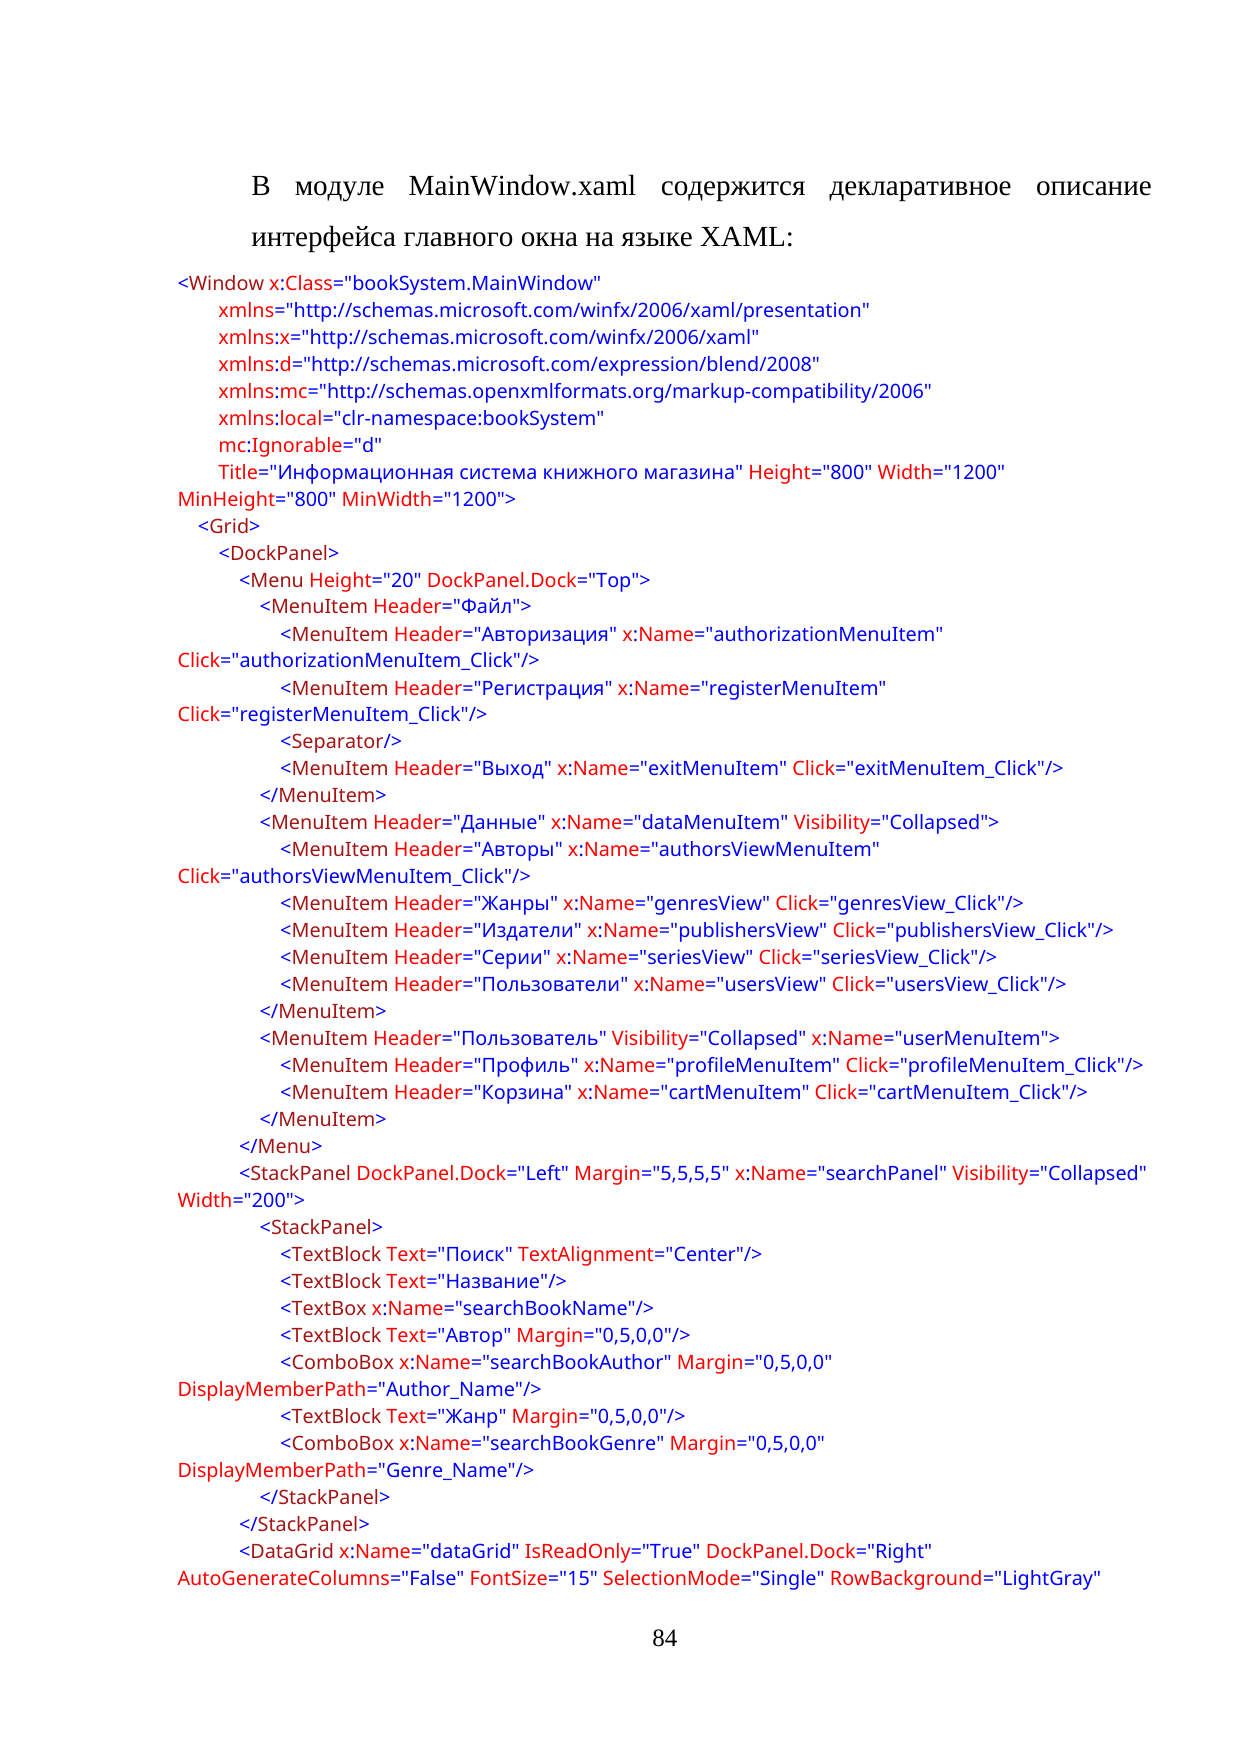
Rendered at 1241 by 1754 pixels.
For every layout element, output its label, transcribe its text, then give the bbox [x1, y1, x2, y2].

text <MenuItem Header="Издатели" x:Name="publishersView" Click="publishersView_Click"/> [177, 917, 1152, 943]
text </MenuItem> [177, 997, 1152, 1024]
text <DockPanel> [177, 539, 1152, 566]
text <MenuItem Header="Профиль" x:Name="profileMenuItem" Click="profileMenuItem_Click"/> [177, 1051, 1152, 1078]
text <MenuItem Header="Авторы" x:Name="authorsViewMenuItem" Click="authorsViewMenuItem_Click"/> [177, 836, 1152, 889]
text <TextBlock Text="Жанр" Margin="0,5,0,0"/> [177, 1402, 1152, 1429]
text В модуле MainWindow.xaml содержится декларативное описание интерфейса главного окна на языке XAML: [251, 168, 1152, 252]
text <MenuItem Header="Корзина" x:Name="cartMenuItem" Click="cartMenuItem_Click"/> [177, 1078, 1152, 1105]
text xmlns:mc="http://schemas.openxmlformats.org/markup-compatibility/2006" [177, 377, 1152, 404]
text <Grid> [177, 512, 1152, 539]
text <MenuItem Header="Регистрация" x:Name="registerMenuItem" Click="registerMenuItem_Click"/> [177, 674, 1152, 728]
text <MenuItem Header="Пользователь" Visibility="Collapsed" x:Name="userMenuItem"> [177, 1024, 1152, 1051]
text <TextBlock Text="Название"/> [177, 1267, 1152, 1294]
text <Menu Height="20" DockPanel.Dock="Top"> [177, 566, 1152, 593]
text <StackPanel DockPanel.Dock="Left" Margin="5,5,5,5" x:Name="searchPanel" Visibility="Collapsed" Width="200"> [177, 1159, 1152, 1213]
text <StackPanel> [177, 1213, 1152, 1240]
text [177, 1537, 1152, 1591]
text <ComboBox x:Name="searchBookAuthor" Margin="0,5,0,0" DisplayMemberPath="Author_Name"/> [177, 1348, 1152, 1402]
text xmlns:x="http://schemas.microsoft.com/winfx/2006/xaml" [177, 323, 1152, 350]
text <MenuItem Header="Жанры" x:Name="genresView" Click="genresView_Click"/> [177, 889, 1152, 917]
text <TextBlock Text="Автор" Margin="0,5,0,0"/> [177, 1321, 1152, 1348]
text xmlns:local="clr-namespace:bookSystem" [177, 404, 1152, 431]
text </MenuItem> [177, 782, 1152, 809]
text </StackPanel> [177, 1483, 1152, 1510]
text xmlns:d="http://schemas.microsoft.com/expression/blend/2008" [177, 350, 1152, 377]
text Title="Информационная система книжного магазина" Height="800" Width="1200" MinHeight="800" MinWidth="1200"> [177, 458, 1152, 512]
text <MenuItem Header="Данные" x:Name="dataMenuItem" Visibility="Collapsed"> [177, 809, 1152, 836]
text <ComboBox x:Name="searchBookGenre" Margin="0,5,0,0" DisplayMemberPath="Genre_Name"/> [177, 1429, 1152, 1483]
text <TextBlock Text="Поиск" TextAlignment="Center"/> [177, 1240, 1152, 1267]
text <Separator/> [177, 728, 1152, 755]
text <TextBox x:Name="searchBookName"/> [177, 1294, 1152, 1321]
text </MenuItem> [177, 1105, 1152, 1132]
text <MenuItem Header="Авторизация" x:Name="authorizationMenuItem" Click="authorizationMenuItem_Click"/> [177, 620, 1152, 674]
text </StackPanel> [177, 1510, 1152, 1537]
text <MenuItem Header="Серии" x:Name="seriesView" Click="seriesView_Click"/> [177, 943, 1152, 971]
text </Menu> [177, 1132, 1152, 1159]
text <MenuItem Header="Файл"> [177, 593, 1152, 620]
text <MenuItem Header="Пользователи" x:Name="usersView" Click="usersView_Click"/> [177, 971, 1152, 997]
text <Window x:Class="bookSystem.MainWindow" [177, 269, 1152, 296]
text xmlns="http://schemas.microsoft.com/winfx/2006/xaml/presentation" [177, 296, 1152, 323]
text <MenuItem Header="Выход" x:Name="exitMenuItem" Click="exitMenuItem_Click"/> [177, 755, 1152, 782]
text mc:Ignorable="d" [177, 431, 1152, 458]
